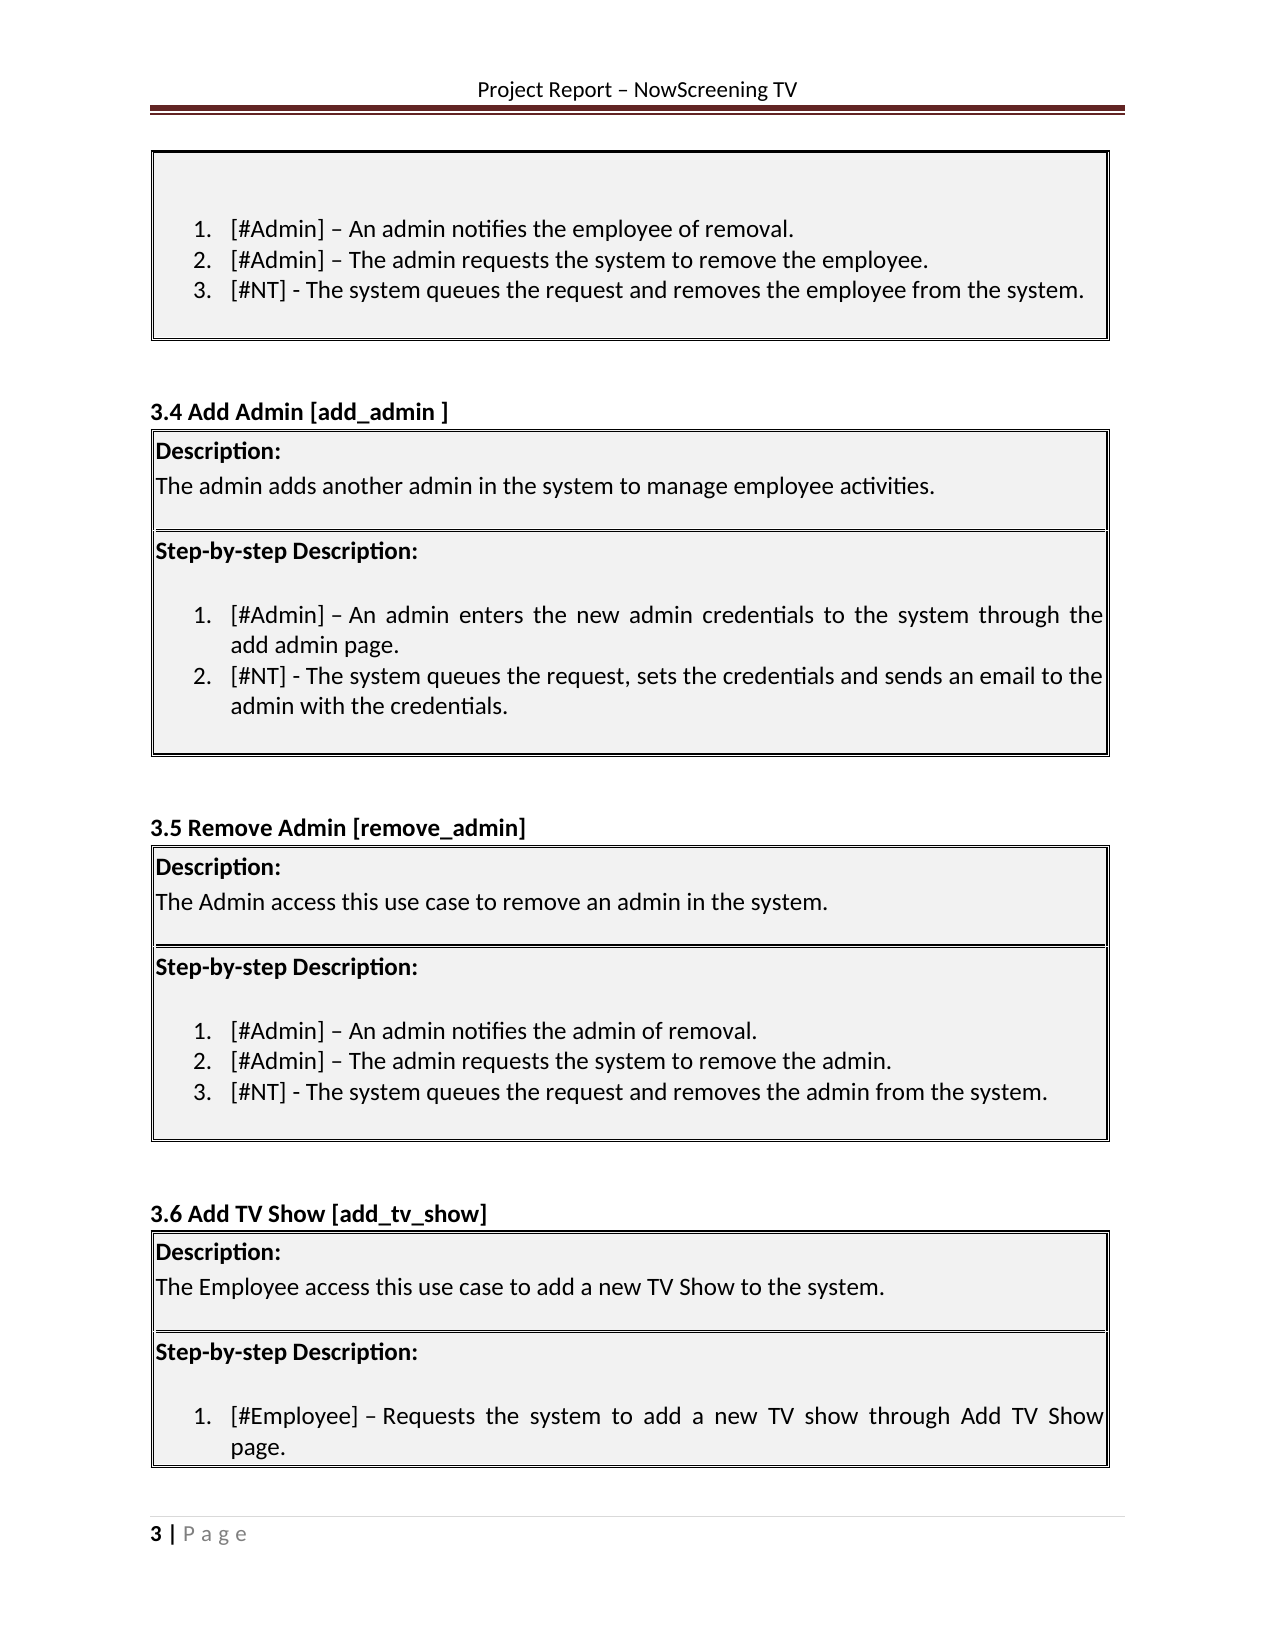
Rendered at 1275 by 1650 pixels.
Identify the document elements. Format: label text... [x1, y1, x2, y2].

table_cell Step-by-step Description: [#Admin] – An admin notifies the admin of removal. [#Admin] – The admin requests the system to remove the admin. [#NT] - The system queues the request and removes the admin from the system. [154, 944, 1107, 1139]
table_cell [154, 153, 1106, 337]
subtitle 3.4 Add Admin [add_admin ] [150, 396, 1125, 427]
table_cell Step-by-step Description: [#Admin] – An admin enters the new admin credentials to the system through the add admin page. [#NT] - The system queues the request, sets the credentials and sends an email to the admin with the credentials. [154, 529, 1107, 753]
subtitle 3.5 Remove Admin [remove_admin] [150, 812, 1125, 843]
table_header Description: The admin adds another admin in the system to manage employee activities. [154, 432, 1106, 528]
subtitle 3.6 Add TV Show [add_tv_show] [150, 1198, 1125, 1228]
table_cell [152, 1330, 1108, 1464]
table_header Description: The Admin access this use case to remove an admin in the system. [154, 848, 1106, 944]
table_header Description: The Employee access this use case to add a new TV Show to the system. [154, 1234, 1106, 1330]
